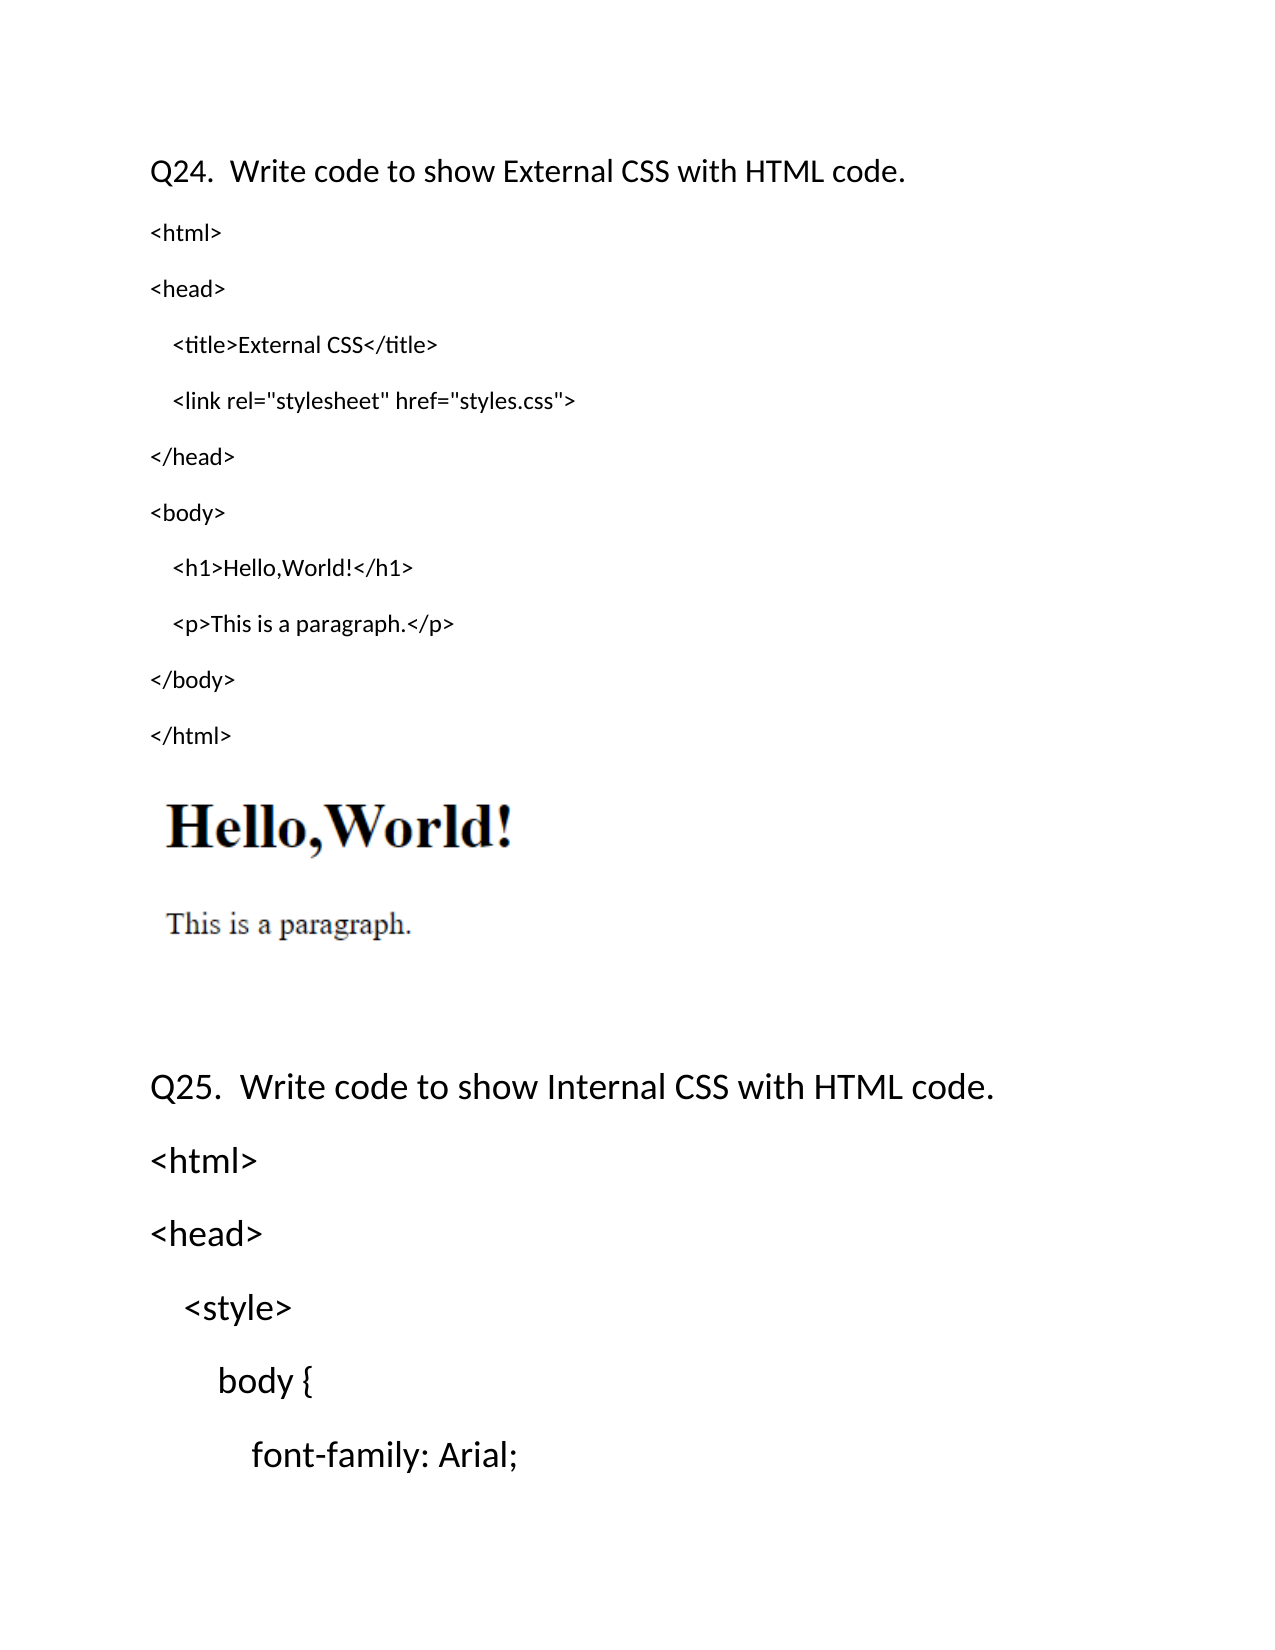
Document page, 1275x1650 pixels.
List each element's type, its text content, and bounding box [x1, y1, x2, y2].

text <title>External CSS</title> [150, 329, 1125, 360]
text <head> [150, 1210, 1125, 1256]
text body { [150, 1357, 1125, 1403]
text <style> [150, 1284, 1125, 1329]
text </html> [150, 720, 1125, 751]
text <link rel="stylesheet" href="styles.css"> [150, 385, 1125, 416]
picture [150, 776, 829, 983]
text </head> [150, 441, 1125, 471]
text <html> [150, 1137, 1125, 1182]
text <head> [150, 273, 1125, 304]
text <body> [150, 497, 1125, 527]
text Q25. Write code to show Internal CSS with HTML code. [150, 1063, 1125, 1109]
text </body> [150, 664, 1125, 695]
text <h1>Hello,World!</h1> [150, 553, 1125, 583]
text Q24. Write code to show External CSS with HTML code. [150, 150, 1125, 191]
text <html> [150, 218, 1125, 248]
text <p>This is a paragraph.</p> [150, 608, 1125, 639]
text font-family: Arial; [150, 1431, 1125, 1477]
